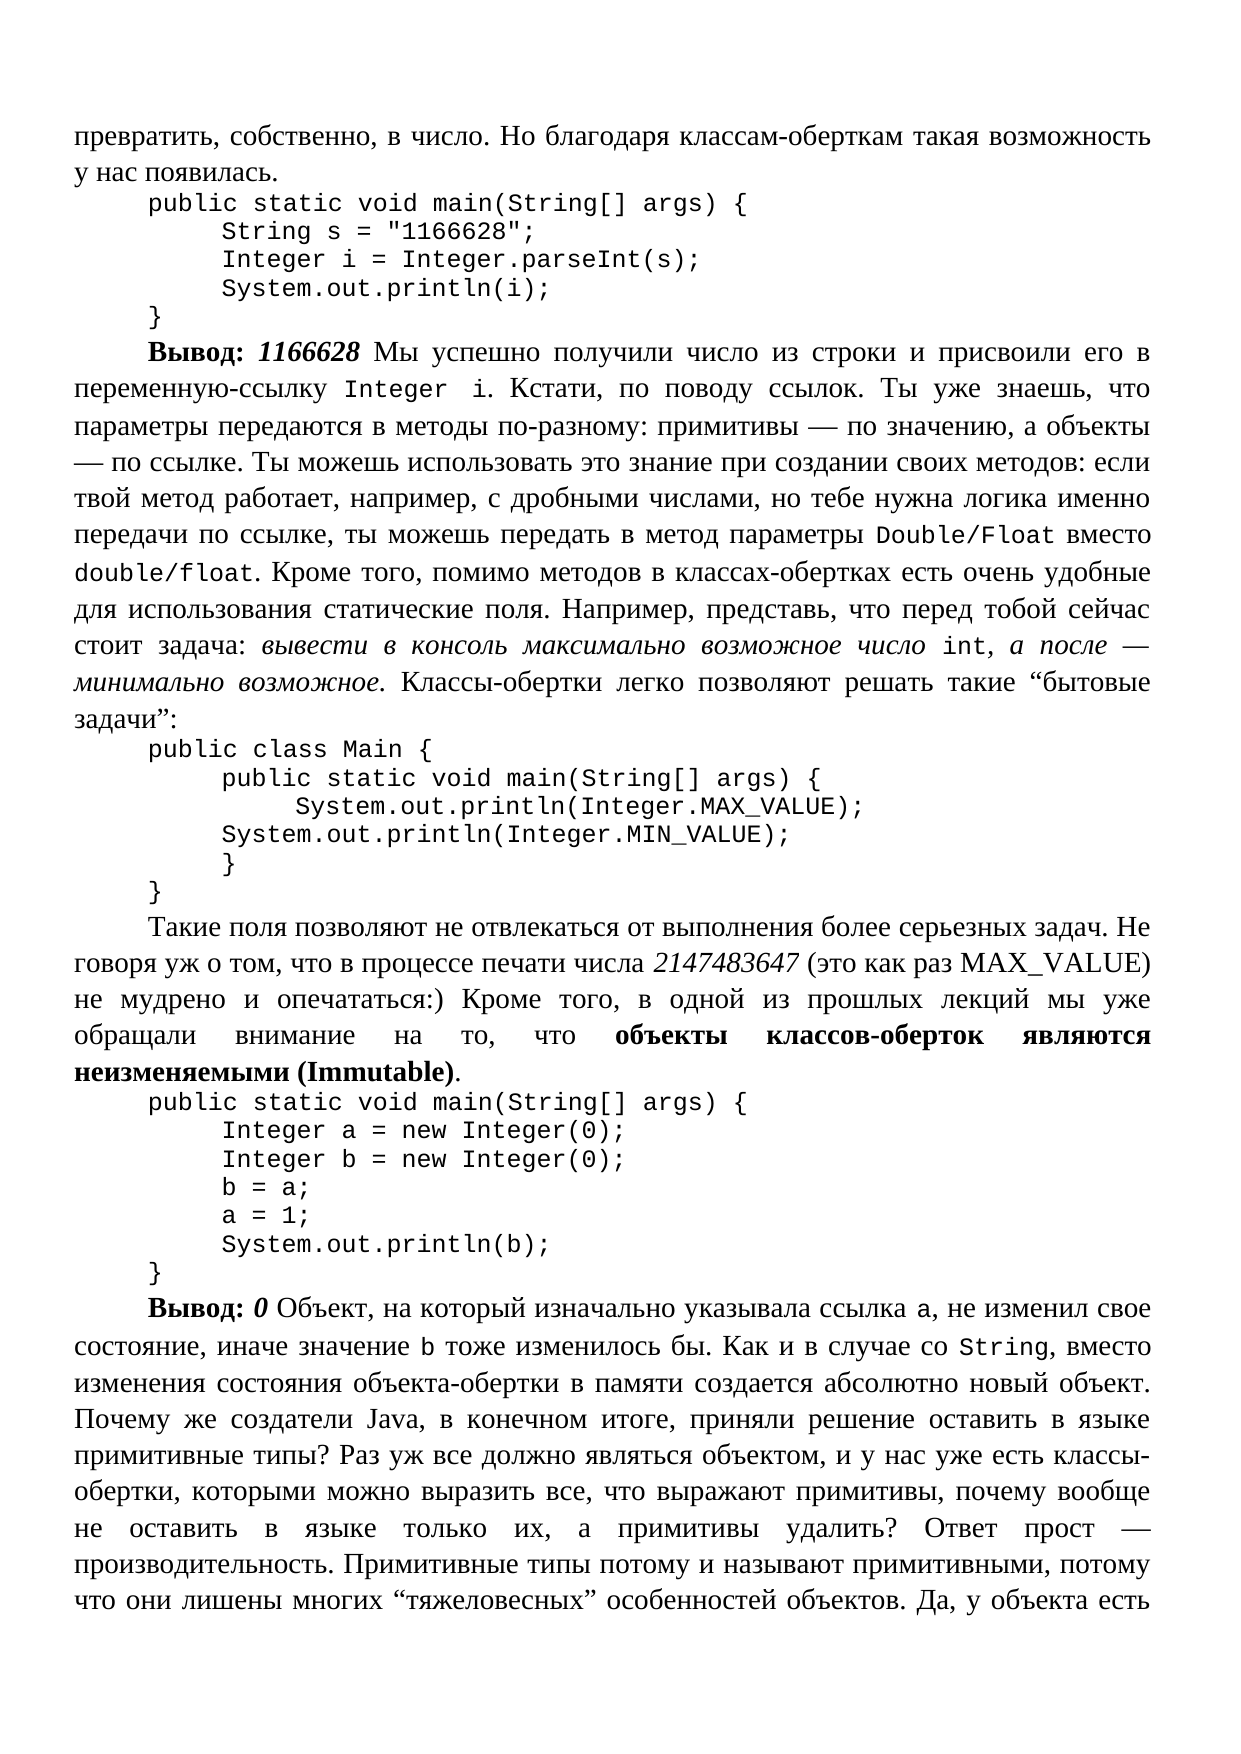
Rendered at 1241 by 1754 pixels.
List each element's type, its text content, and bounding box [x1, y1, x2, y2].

text public static void main(String[] args) { [147, 765, 1152, 793]
text } [74, 878, 1152, 907]
text public class Main { [74, 737, 1152, 765]
text System.out.println(i); [147, 275, 1152, 304]
text } [147, 850, 1152, 878]
text Integer i = Integer.parseInt(s); [147, 247, 1152, 275]
text Вывод: 1166628 Мы успешно получили число из строки и присвоили его в переменную-ссылку Integer i. Кстати, по поводу ссылок. Ты уже знаешь, что параметры передаются в методы по-разному: примитивы — по значению, а объекты — по ссылке. Ты можешь использовать это знание при создании своих методов: если твой метод работает, например, с дробными числами, но тебе нужна логика именно передачи по ссылке, ты можешь передать в метод параметры Double/Float вместо double/float. Кроме того, помимо методов в классах-обертках есть очень удобные для использования статические поля. Например, представь, что перед тобой сейчас стоит задача: вывести в консоль максимально возможное число int, а после — минимально возможное. Классы-обертки легко позволяют решать такие “бытовые задачи”: [74, 334, 1152, 408]
text System.out.println(b); [148, 1231, 1152, 1260]
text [74, 1290, 1152, 1365]
text System.out.println(Integer.MAX_VALUE); [221, 793, 1152, 822]
text Такие поля позволяют не отвлекаться от выполнения более серьезных задач. Не говоря уж о том, что в процессе печати числа 2147483647 (это как раз MAX_VALUE) не мудрено и опечататься:) Кроме того, в одной из прошлых лекций мы уже обращали внимание на то, что объекты классов-оберток являются неизменяемыми (Immutable). [74, 1051, 1152, 1087]
text Такие поля позволяют не отвлекаться от выполнения более серьезных задач. Не говоря уж о том, что в процессе печати числа 2147483647 (это как раз MAX_VALUE) не мудрено и опечататься:) Кроме того, в одной из прошлых лекций мы уже обращали внимание на то, что объекты классов-оберток являются неизменяемыми (Immutable). [74, 909, 1152, 945]
text } [74, 1260, 1152, 1288]
text String s = "1166628"; [147, 219, 1152, 247]
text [74, 152, 1152, 188]
text Вывод: 1166628 Мы успешно получили число из строки и присвоили его в переменную-ссылку Integer i. Кстати, по поводу ссылок. Ты уже знаешь, что параметры передаются в методы по-разному: примитивы — по значению, а объекты — по ссылке. Ты можешь использовать это знание при создании своих методов: если твой метод работает, например, с дробными числами, но тебе нужна логика именно передачи по ссылке, ты можешь передать в метод параметры Double/Float вместо double/float. Кроме того, помимо методов в классах-обертках есть очень удобные для использования статические поля. Например, представь, что перед тобой сейчас стоит задача: вывести в консоль максимально возможное число int, а после — минимально возможное. Классы-обертки легко позволяют решать такие “бытовые задачи”: [74, 514, 1152, 591]
text } [74, 304, 1152, 332]
text System.out.println(Integer.MIN_VALUE); [147, 822, 1152, 850]
text public static void main(String[] args) { [74, 1090, 1152, 1118]
text b = a; [148, 1175, 1152, 1203]
text Integer b = new Integer(0); [148, 1146, 1152, 1175]
text a = 1; [148, 1203, 1152, 1231]
text Integer a = new Integer(0); [148, 1118, 1152, 1146]
text public static void main(String[] args) { [74, 190, 1152, 219]
